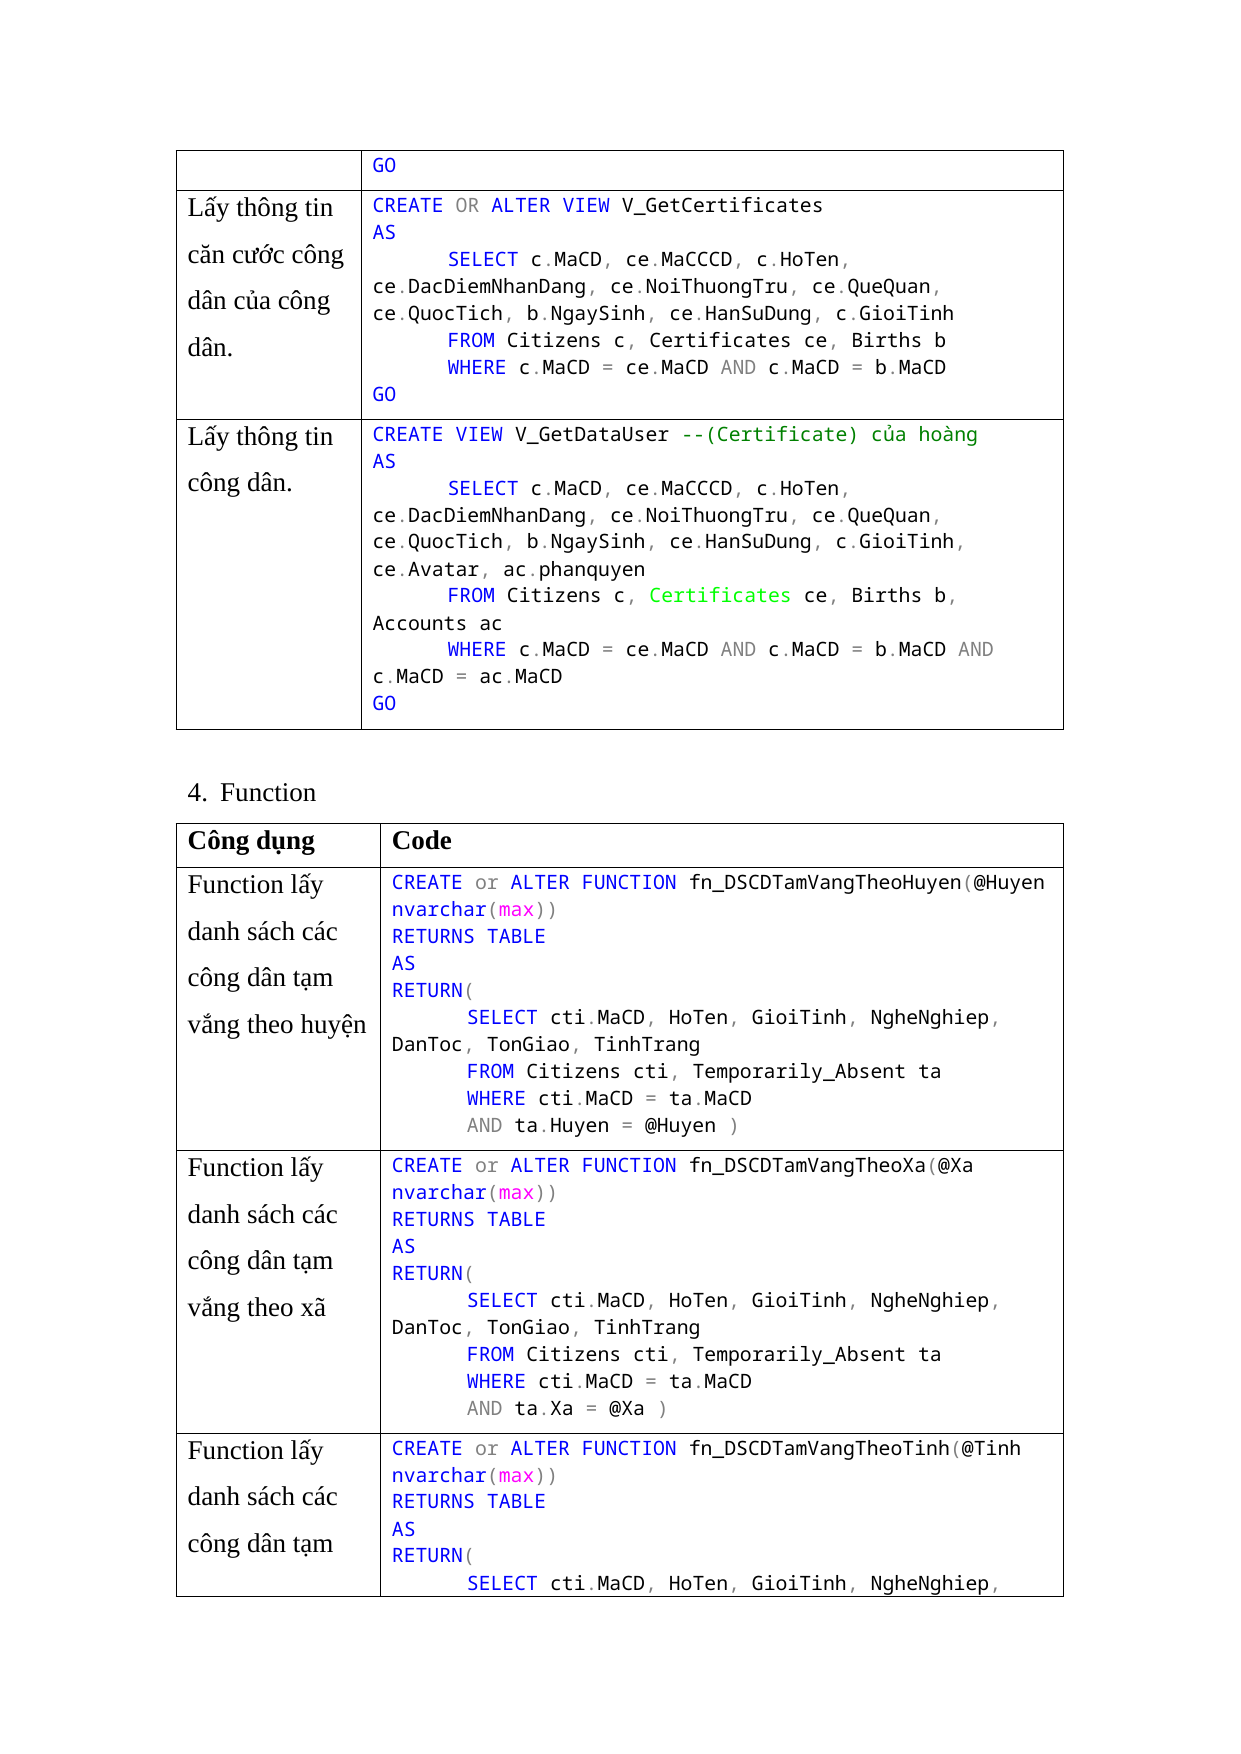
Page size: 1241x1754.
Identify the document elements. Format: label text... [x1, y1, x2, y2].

table_cell CREATE VIEW V_GetDataUser --(Certificate) của hoàng AS SELECT c.MaCD, ce.MaCCCD, c.HoTen, ce.DacDiemNhanDang, ce.NoiThuongTru, ce.QueQuan, ce.QuocTich, b.NgaySinh, ce.HanSuDung, c.GioiTinh, ce.Avatar, ac.phanquyen FROM Citizens c, Certificates ce, Births b, Accounts ac WHERE c.MaCD = ce.MaCD AND c.MaCD = b.MaCD AND c.MaCD = ac.MaCD GO [362, 420, 1063, 729]
table_header Code [381, 824, 1063, 867]
table_cell CREATE or ALTER FUNCTION fn_DSCDTamVangTheoXa(@Xa nvarchar(max)) RETURNS TABLE AS RETURN( SELECT cti.MaCD, HoTen, GioiTinh, NgheNghiep, DanToc, TonGiao, TinhTrang FROM Citizens cti, Temporarily_Absent ta WHERE cti.MaCD = ta.MaCD AND ta.Xa = @Xa ) [381, 1151, 1063, 1433]
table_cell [381, 1434, 1063, 1596]
table_cell CREATE or ALTER FUNCTION fn_DSCDTamVangTheoHuyen(@Huyen nvarchar(max)) RETURNS TABLE AS RETURN( SELECT cti.MaCD, HoTen, GioiTinh, NgheNghiep, DanToc, TonGiao, TinhTrang FROM Citizens cti, Temporarily_Absent ta WHERE cti.MaCD = ta.MaCD AND ta.Huyen = @Huyen ) [381, 868, 1063, 1150]
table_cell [177, 1434, 380, 1596]
table_header Công dụng [177, 824, 380, 867]
table_cell Function lấy danh sách các công dân tạm vắng theo xã [177, 1151, 380, 1433]
table_cell Function lấy danh sách các công dân tạm vắng theo huyện [177, 868, 380, 1150]
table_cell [177, 151, 361, 190]
table_cell CREATE OR ALTER VIEW V_GetCertificates AS SELECT c.MaCD, ce.MaCCCD, c.HoTen, ce.DacDiemNhanDang, ce.NoiThuongTru, ce.QueQuan, ce.QuocTich, b.NgaySinh, ce.HanSuDung, c.GioiTinh FROM Citizens c, Certificates ce, Births b WHERE c.MaCD = ce.MaCD AND c.MaCD = b.MaCD GO [362, 191, 1063, 419]
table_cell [362, 151, 1063, 190]
list Function [187, 776, 1053, 807]
table_cell Lấy thông tin căn cước công dân của công dân. [177, 191, 361, 419]
table_cell Lấy thông tin công dân. [177, 420, 361, 729]
